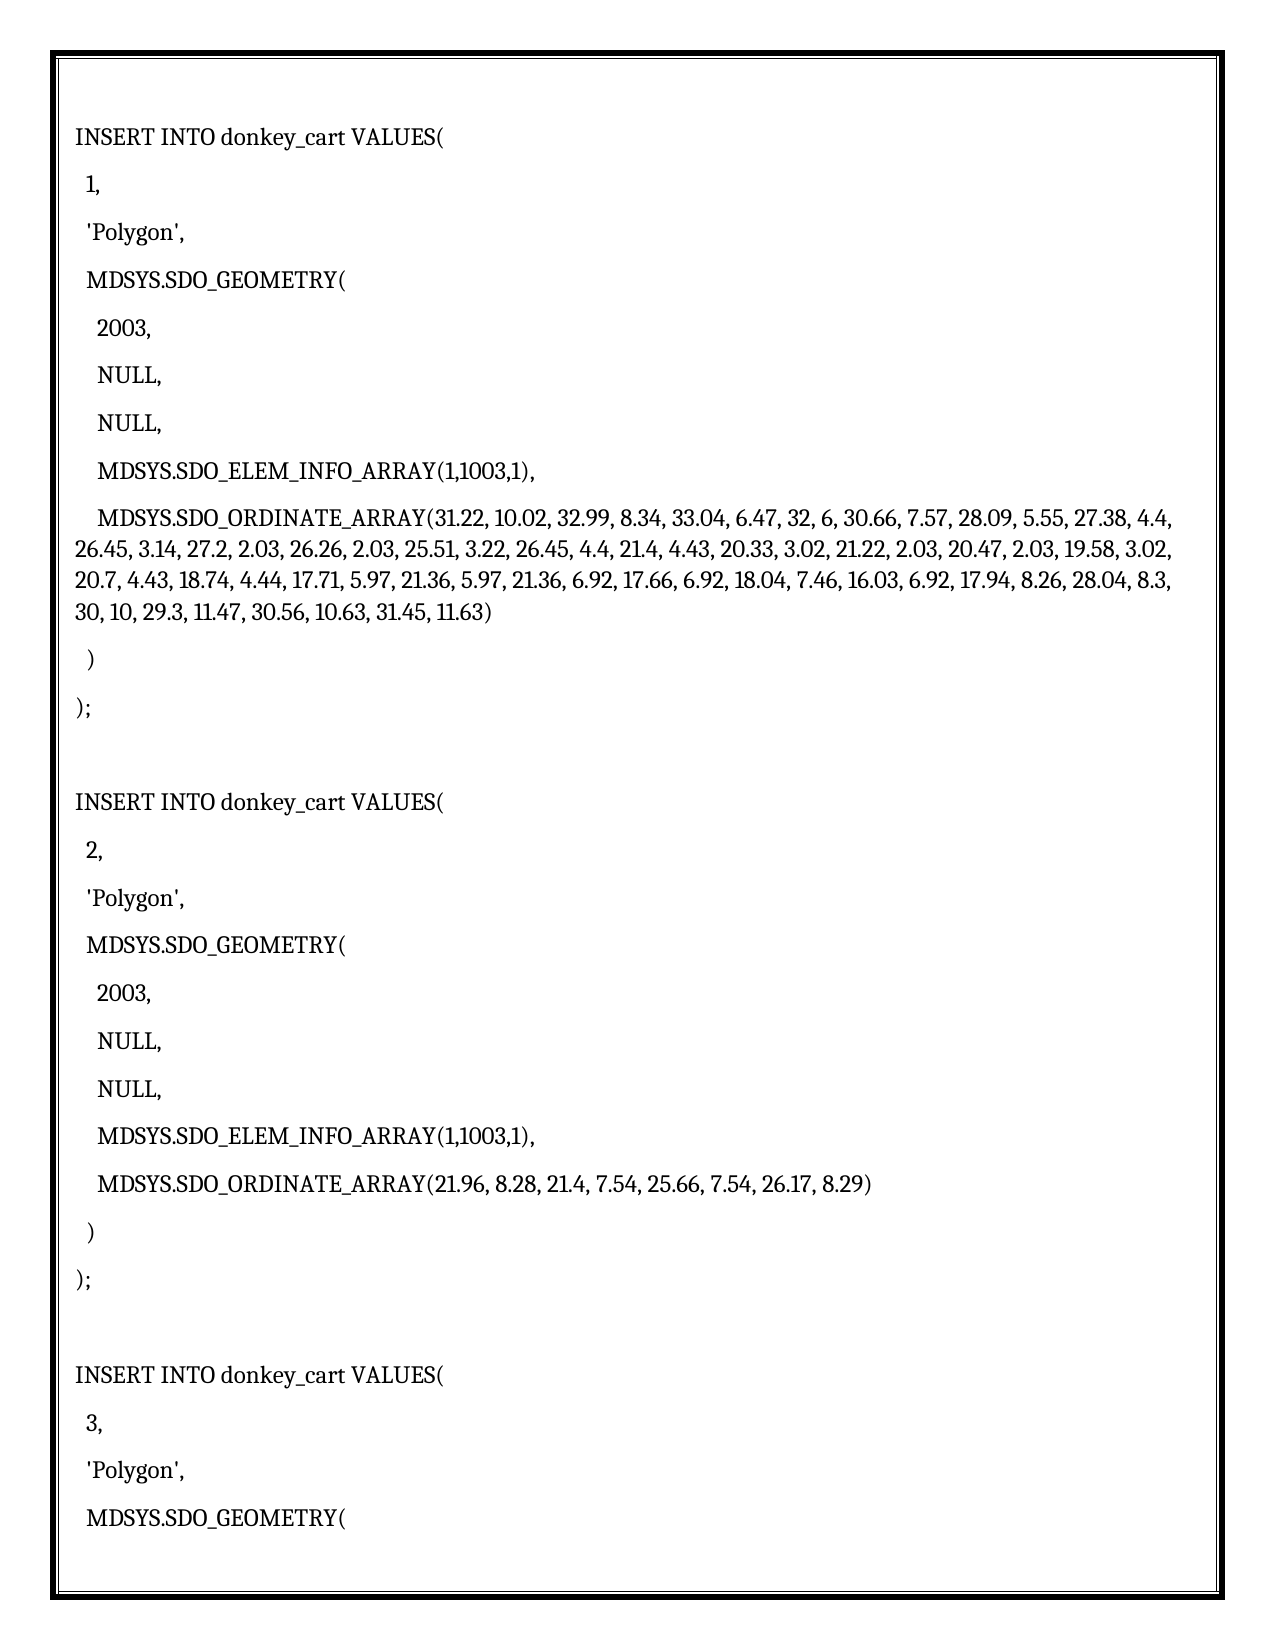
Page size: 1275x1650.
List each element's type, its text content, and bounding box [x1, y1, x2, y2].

text MDSYS.SDO_ELEM_INFO_ARRAY(1,1003,1), [75, 457, 1200, 485]
text MDSYS.SDO_GEOMETRY( [75, 931, 1200, 960]
text 3, [75, 1408, 1200, 1437]
text NULL, [75, 1027, 1200, 1056]
text INSERT INTO donkey_cart VALUES( [75, 123, 1200, 151]
text MDSYS.SDO_ORDINATE_ARRAY(21.96, 8.28, 21.4, 7.54, 25.66, 7.54, 26.17, 8.29) [75, 1170, 1200, 1199]
text 'Polygon', [75, 1456, 1200, 1485]
text INSERT INTO donkey_cart VALUES( [75, 1361, 1200, 1389]
text NULL, [75, 361, 1200, 390]
text ); [75, 693, 1200, 722]
text 2003, [75, 979, 1200, 1008]
text ) [75, 1218, 1200, 1246]
text 'Polygon', [75, 218, 1200, 247]
text MDSYS.SDO_ELEM_INFO_ARRAY(1,1003,1), [75, 1122, 1200, 1151]
text MDSYS.SDO_GEOMETRY( [75, 1504, 1200, 1533]
text ) [75, 645, 1200, 674]
text ); [75, 1265, 1200, 1294]
text INSERT INTO donkey_cart VALUES( [75, 788, 1200, 817]
text 'Polygon', [75, 884, 1200, 912]
text 2, [75, 836, 1200, 865]
text NULL, [75, 1074, 1200, 1103]
text MDSYS.SDO_ORDINATE_ARRAY(31.22, 10.02, 32.99, 8.34, 33.04, 6.47, 32, 6, 30.66, 7.57, 28.09, 5.55, 27.38, 4.4, 26.45, 3.14, 27.2, 2.03, 26.26, 2.03, 25.51, 3.22, 26.45, 4.4, 21.4, 4.43, 20.33, 3.02, 21.22, 2.03, 20.47, 2.03, 19.58, 3.02, 20.7, 4.43, 18.74, 4.44, 17.71, 5.97, 21.36, 5.97, 21.36, 6.92, 17.66, 6.92, 18.04, 7.46, 16.03, 6.92, 17.94, 8.26, 28.04, 8.3, 30, 10, 29.3, 11.47, 30.56, 10.63, 31.45, 11.63) [75, 504, 1200, 626]
text 1, [75, 170, 1200, 199]
text NULL, [75, 409, 1200, 438]
text 2003, [75, 313, 1200, 342]
text MDSYS.SDO_GEOMETRY( [75, 266, 1200, 294]
